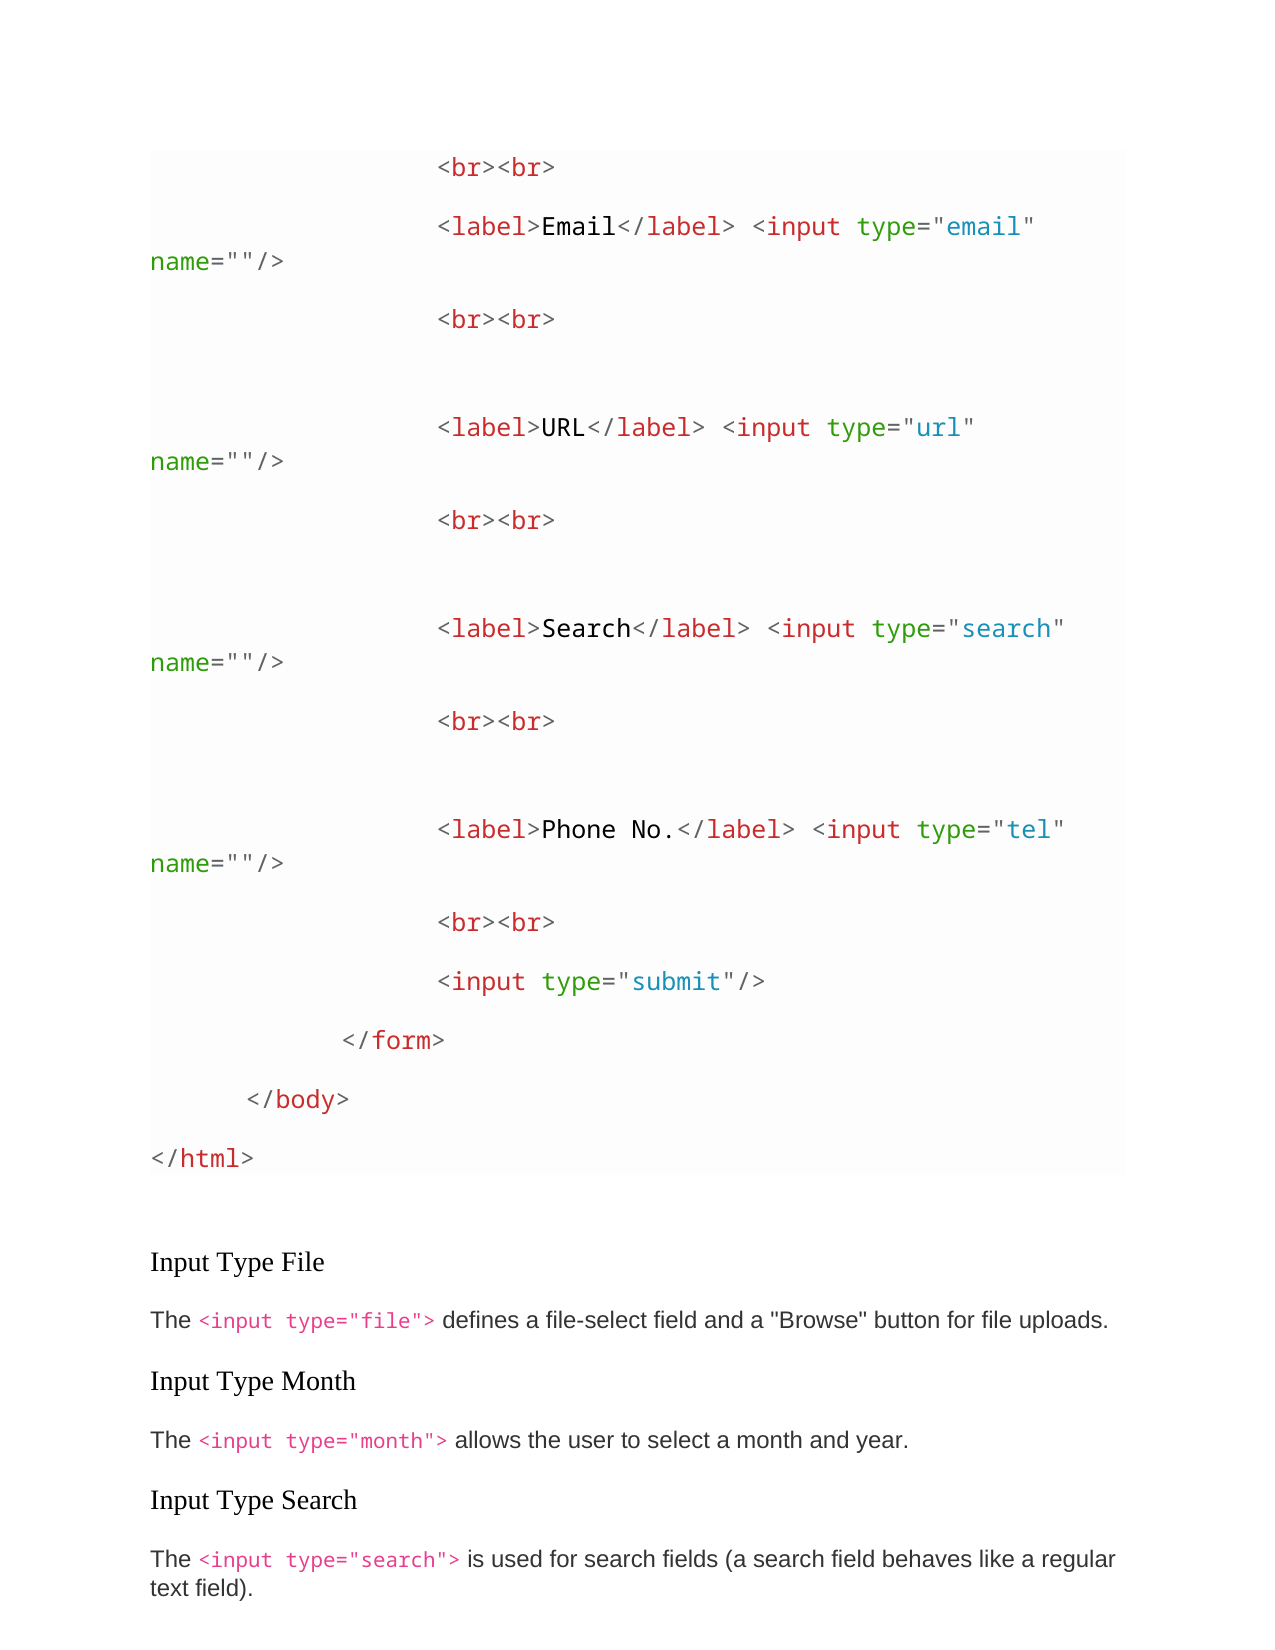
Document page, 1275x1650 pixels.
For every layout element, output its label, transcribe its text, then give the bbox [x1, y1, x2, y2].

text <br><br> [150, 704, 1125, 738]
text </body> [150, 1082, 1125, 1116]
text The <input type="search"> is used for search fields (a search field behaves like a regular text field). [150, 1545, 1125, 1601]
text <br><br> [150, 302, 1125, 336]
text <br><br> [150, 503, 1125, 537]
text <input type="submit"/> [150, 964, 1125, 998]
text <br><br> [150, 150, 1125, 184]
text <label>Phone No.</label> <input type="tel" name=""/> [150, 812, 1125, 880]
text </html> [150, 1141, 1125, 1175]
text <br><br> [150, 905, 1125, 939]
text The <input type="file"> defines a file-select field and a "Browse" button for file uploads. [150, 1306, 1125, 1335]
subtitle Input Type File [150, 1245, 1125, 1277]
subtitle Input Type Search [150, 1483, 1125, 1516]
text <label>Email</label> <input type="email" name=""/> [150, 209, 1125, 277]
text </form> [150, 1023, 1125, 1057]
subtitle Input Type Month [150, 1364, 1125, 1396]
text The <input type="month"> allows the user to select a month and year. [150, 1426, 1125, 1454]
text <label>URL</label> <input type="url" name=""/> [150, 410, 1125, 478]
text <label>Search</label> <input type="search" name=""/> [150, 611, 1125, 679]
